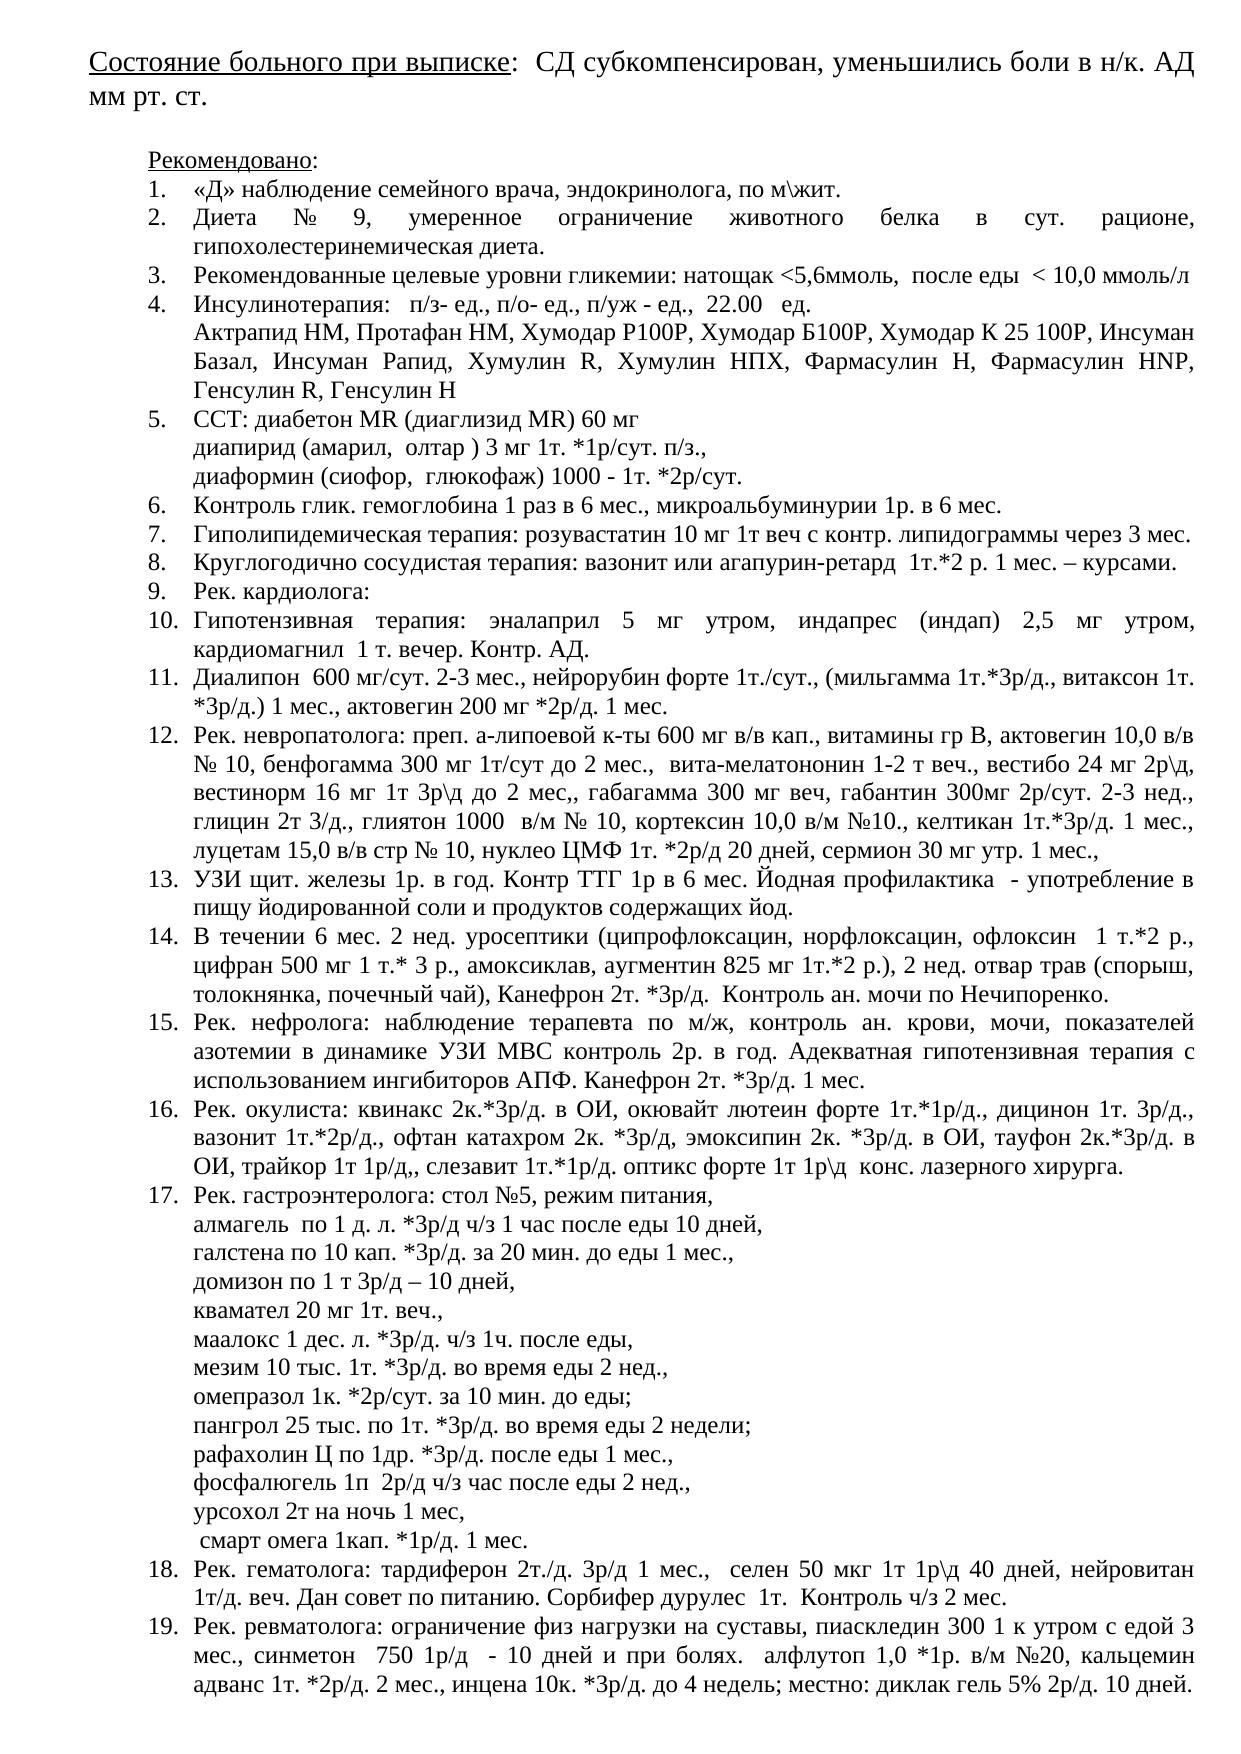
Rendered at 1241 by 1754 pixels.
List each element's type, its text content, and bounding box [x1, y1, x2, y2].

text урсохол 2т на ночь 1 мес, [193, 1496, 1196, 1525]
list УЗИ щит. железы 1р. в год. Контр ТТГ 1р в 6 мес. Йодная профилактика - употребление в пищу йодированной соли и продуктов содержащих йод. [148, 864, 1196, 921]
text Рекомендовано: [148, 145, 1196, 174]
list Круглогодично сосудистая терапия: вазонит или агапурин-ретард 1т.*2 р. 1 мес. – курсами. [148, 547, 1196, 576]
list Рек. гастроэнтеролога: стол №5, режим питания, [148, 1180, 1196, 1209]
text квамател 20 мг 1т. веч., [193, 1295, 1196, 1324]
text маалокс 1 дес. л. *3р/д. ч/з 1ч. после еды, [193, 1324, 1196, 1352]
list «Д» наблюдение семейного врача, эндокринолога, по м\жит. [148, 174, 1196, 202]
list эналаприл 5 мг утром, индапрес (индап) 2,5 мг утром, кардиомагнил 1 т. вечер. Контр. АД. [148, 605, 1196, 662]
list Диета № 9, умеренное ограничение животного белка в сут. рационе, гипохолестеринемическая диета. [148, 202, 1196, 260]
list Рек. кардиолога: [148, 576, 1196, 605]
text смарт омега 1кап. *1р/д. 1 мес. [193, 1525, 1196, 1554]
list 600 мг/сут. 2-3 мес., нейрорубин форте 1т./сут., (мильгамма 1т.*3р/д., витаксон 1т. *3р/д.) 1 мес., актовегин 200 мг *2р/д. 1 мес. [148, 662, 1196, 720]
list Рек. нефролога: наблюдение терапевта по м/ж, контроль ан. крови, мочи, показателей азотемии в динамике УЗИ МВС контроль 2р. в год. Адекватная гипотензивная терапия с использованием ингибиторов АПФ. Канефрон 2т. *3р/д. 1 мес. [148, 1007, 1196, 1094]
list Рекомендованные целевые уровни гликемии: натощак <5,6ммоль, после еды < 10,0 ммоль/л [148, 260, 1196, 289]
list В течении 6 мес. 2 нед. уросептики (ципрофлоксацин, норфлоксацин, офлоксин 1 т.*2 р., цифран 500 мг 1 т.* 3 р., амоксиклав, аугментин 825 мг 1т.*2 р.), 2 нед. отвар трав (спорыш, толокнянка, почечный чай), Канефрон 2т. *3р/д. Контроль ан. мочи по Нечипоренко. [148, 921, 1196, 1007]
text омепразол 1к. *2р/сут. за 10 мин. до еды; [193, 1381, 1196, 1410]
text фосфалюгель 1п 2р/д ч/з час после еды 2 нед., [193, 1467, 1196, 1496]
text Состояние больного при выписке: СД субкомпенсирован, уменьшились боли в н/к. АД мм рт. ст. [89, 44, 1196, 111]
list Гиполипидемическая терапия: розувастатин 10 мг 1т веч с контр. липидограммы через 3 мес. [148, 519, 1196, 547]
list Рек. окулиста: квинакс 2к.*3р/д. в ОИ, окювайт лютеин форте 1т.*1р/д., дицинон 1т. 3р/д., вазонит 1т.*2р/д., офтан катахром 2к. *3р/д, эмоксипин 2к. *3р/д. в ОИ, тауфон 2к.*3р/д. в ОИ, трайкор 1т 1р/д,, слезавит 1т.*1р/д. оптикс форте 1т 1р\д конс. лазерного хирурга. [148, 1094, 1196, 1180]
text домизон по 1 т 3р/д – 10 дней, [193, 1266, 1196, 1295]
list Контроль глик. гемоглобина 1 раз в 6 мес., 1р. в 6 мес. [148, 490, 1196, 519]
text диапирид (амарил, олтар ) 3 мг 1т. *1р/сут. п/з., [193, 432, 1196, 461]
text диаформин (сиофор, глюкофаж) 1000 - 1т. *2р/сут. [193, 461, 1196, 490]
list ССТ: диабетон МR (диаглизид МR) 60 мг [148, 404, 1196, 432]
text пангрол 25 тыс. по 1т. *3р/д. во время еды 2 недели; [193, 1410, 1196, 1439]
list Инсулинотерапия: п/з- ед., п/о- ед., п/уж - ед., 22.00 ед. [148, 289, 1196, 317]
text рафахолин Ц по 1др. *3р/д. после еды 1 мес., [193, 1439, 1196, 1467]
list Рек. гематолога: тардиферон 2т./д. 3р/д 1 мес., селен 50 мкг 1т 1р\д 40 дней, нейровитан 1т/д. веч. Дан совет по питанию. Сорбифер дурулес 1т. Контроль ч/з 2 мес. [148, 1554, 1196, 1611]
list Рек. невропатолога: преп. а-липоевой к-ты 600 мг в/в кап., витамины гр В, актовегин 10,0 в/в № 10, бенфогамма 300 мг 1т/сут до 2 мес., вита-мелатононин 1-2 т веч., вестибо 24 мг 2р\д, вестинорм 16 мг 1т 3р\д до 2 мес,, габагамма 300 мг веч, габантин 300мг 2р/сут. 2-3 нед., глицин 2т 3/д., глиятон 1000 в/м № 10, кортексин 10,0 в/м №10., келтикан 1т.*3р/д. 1 мес., луцетам 15,0 в/в стр № 10, нуклео ЦМФ 1т. *2р/д 20 дней, сермион 30 мг утр. 1 мес., [148, 720, 1196, 864]
list Рек. ревматолога: ограничение физ нагрузки на суставы, пиаскледин 300 1 к утром с едой 3 мес., синметон 750 1р/д - 10 дней и при болях. алфлутоп 1,0 *1р. в/м №20, кальцемин адванс 1т. *2р/д. 2 мес., инцена 10к. *3р/д. до 4 недель; местно: диклак гель 5% 2р/д. 10 дней. [148, 1611, 1196, 1697]
text мезим 10 тыс. 1т. *3р/д. во время еды 2 нед., [193, 1352, 1196, 1381]
text Актрапид НМ, Протафан НМ, Хумодар Р100Р, Хумодар Б100Р, Хумодар К 25 100Р, Инсуман Базал, Инсуман Рапид, Хумулин R, Хумулин НПХ, Фармасулин Н, Фармасулин НNР, Генсулин R, Генсулин Н [193, 317, 1196, 404]
text алмагель по 1 д. л. *3р/д ч/з 1 час после еды 10 дней, [193, 1209, 1196, 1237]
text галстена по 10 кап. *3р/д. за 20 мин. до еды 1 мес., [193, 1237, 1196, 1266]
